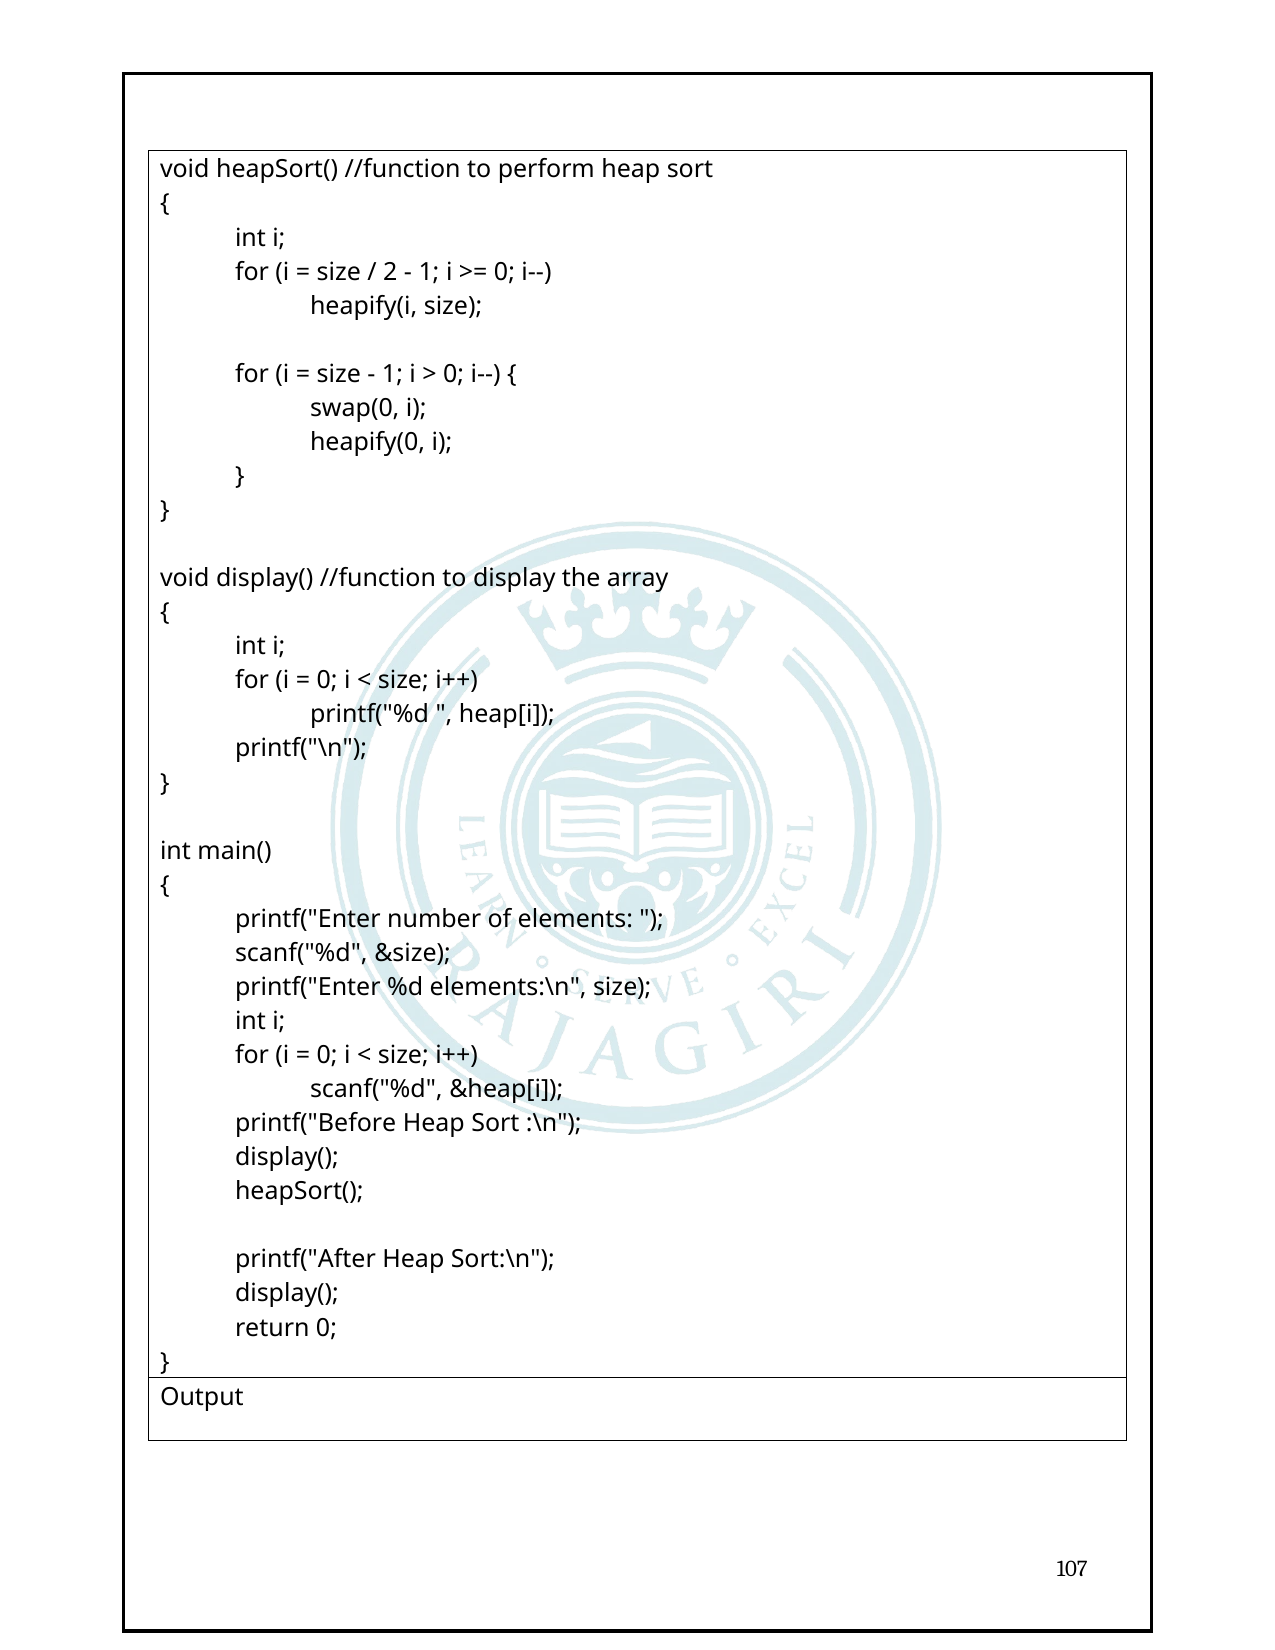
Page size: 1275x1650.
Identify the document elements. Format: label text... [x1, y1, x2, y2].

table_cell Output [149, 1378, 1126, 1440]
